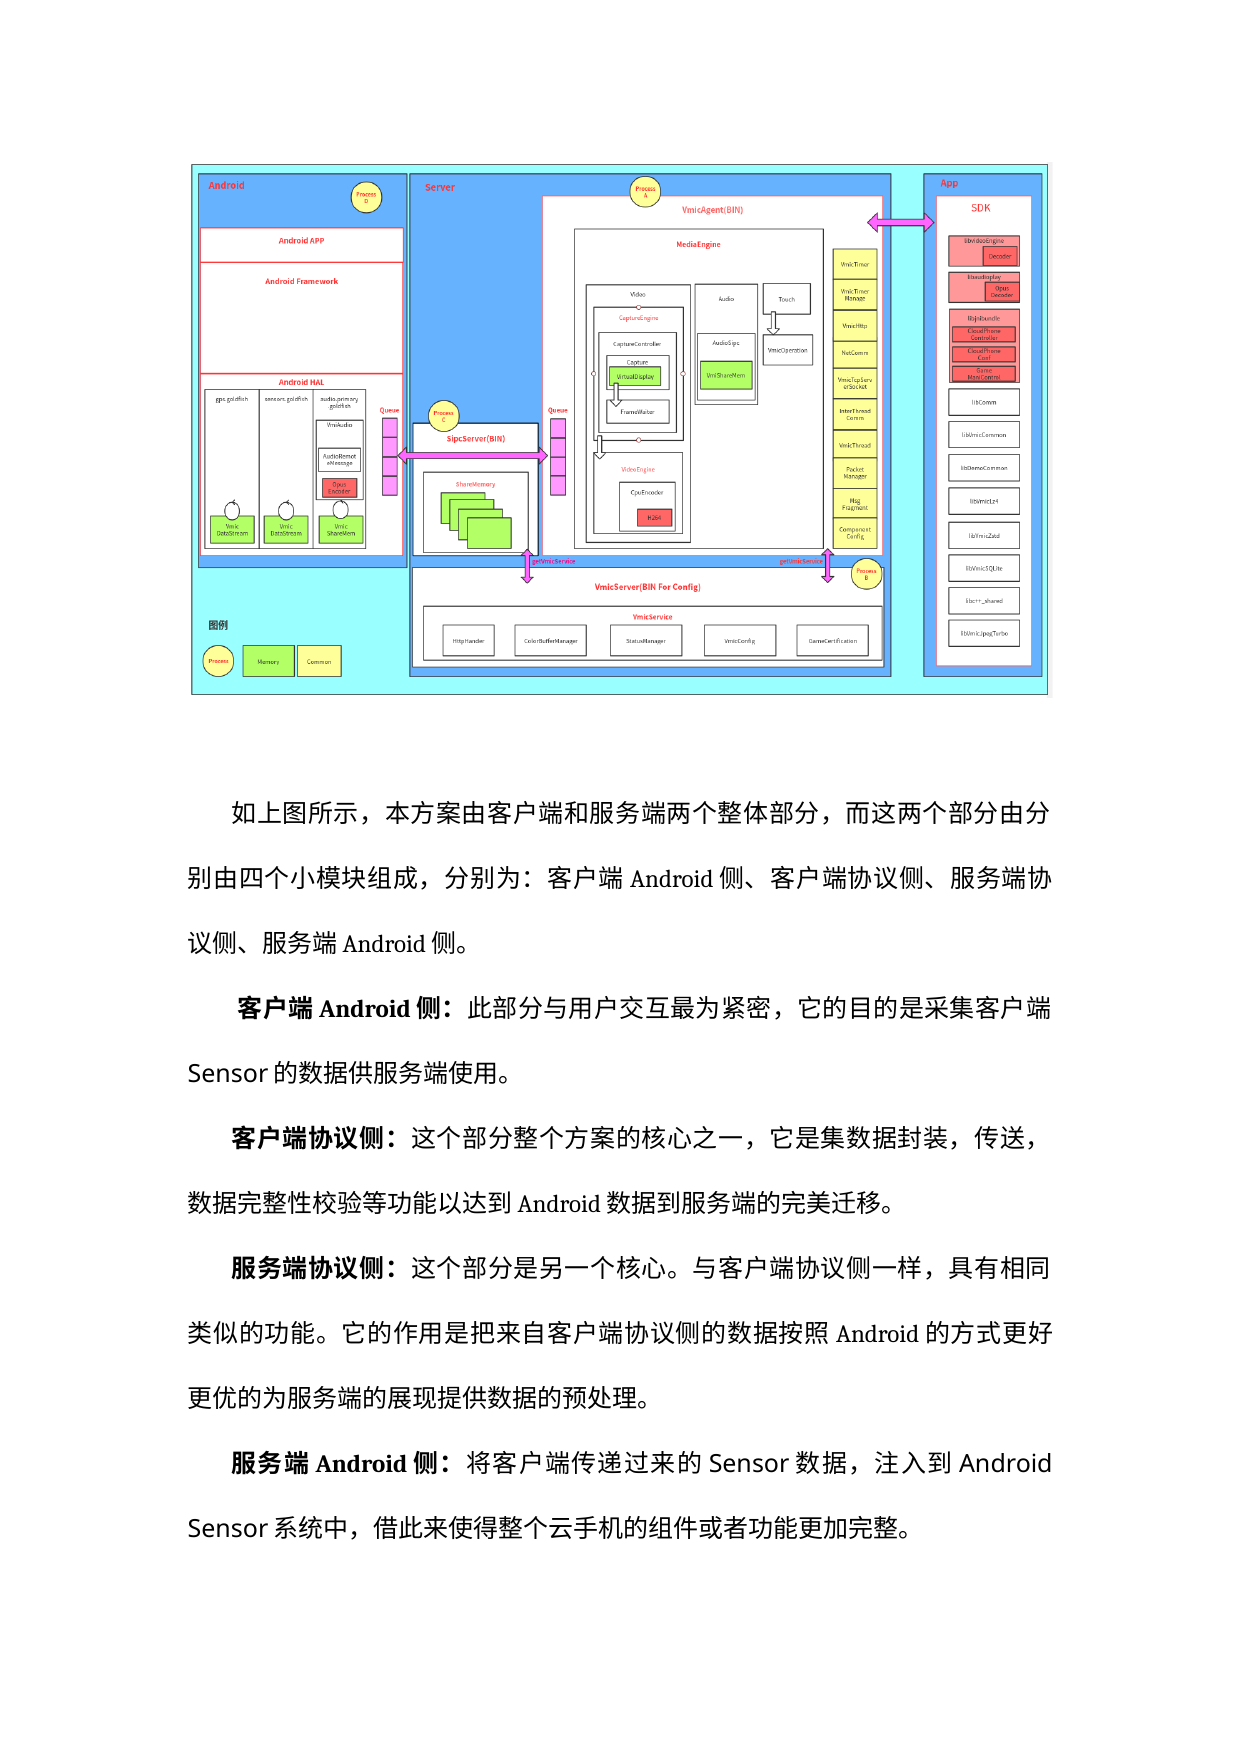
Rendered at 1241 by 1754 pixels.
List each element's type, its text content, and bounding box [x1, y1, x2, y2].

text 服务端Android侧：将客户端传递过来的Sensor数据，注入到Android Sensor系统中，借此来使得整个云手机的组件或者功能更加完整。 [187, 1429, 1053, 1559]
picture [187, 162, 1053, 698]
text 如上图所示，本方案由客户端和服务端两个整体部分，而这两个部分由分别由四个小模块组成，分别为：客户端Android侧、客户端协议侧、服务端协议侧、服务端Android侧。 [187, 779, 1053, 974]
text 客户端Android侧：此部分与用户交互最为紧密，它的目的是采集客户端Sensor的数据供服务端使用。 [187, 974, 1053, 1104]
text 服务端协议侧：这个部分是另一个核心。与客户端协议侧一样，具有相同类似的功能。它的作用是把来自客户端协议侧的数据按照Android的方式更好更优的为服务端的展现提供数据的预处理。 [187, 1234, 1053, 1429]
text 客户端协议侧：这个部分整个方案的核心之一，它是集数据封装，传送，数据完整性校验等功能以达到Android数据到服务端的完美迁移。 [187, 1104, 1053, 1234]
